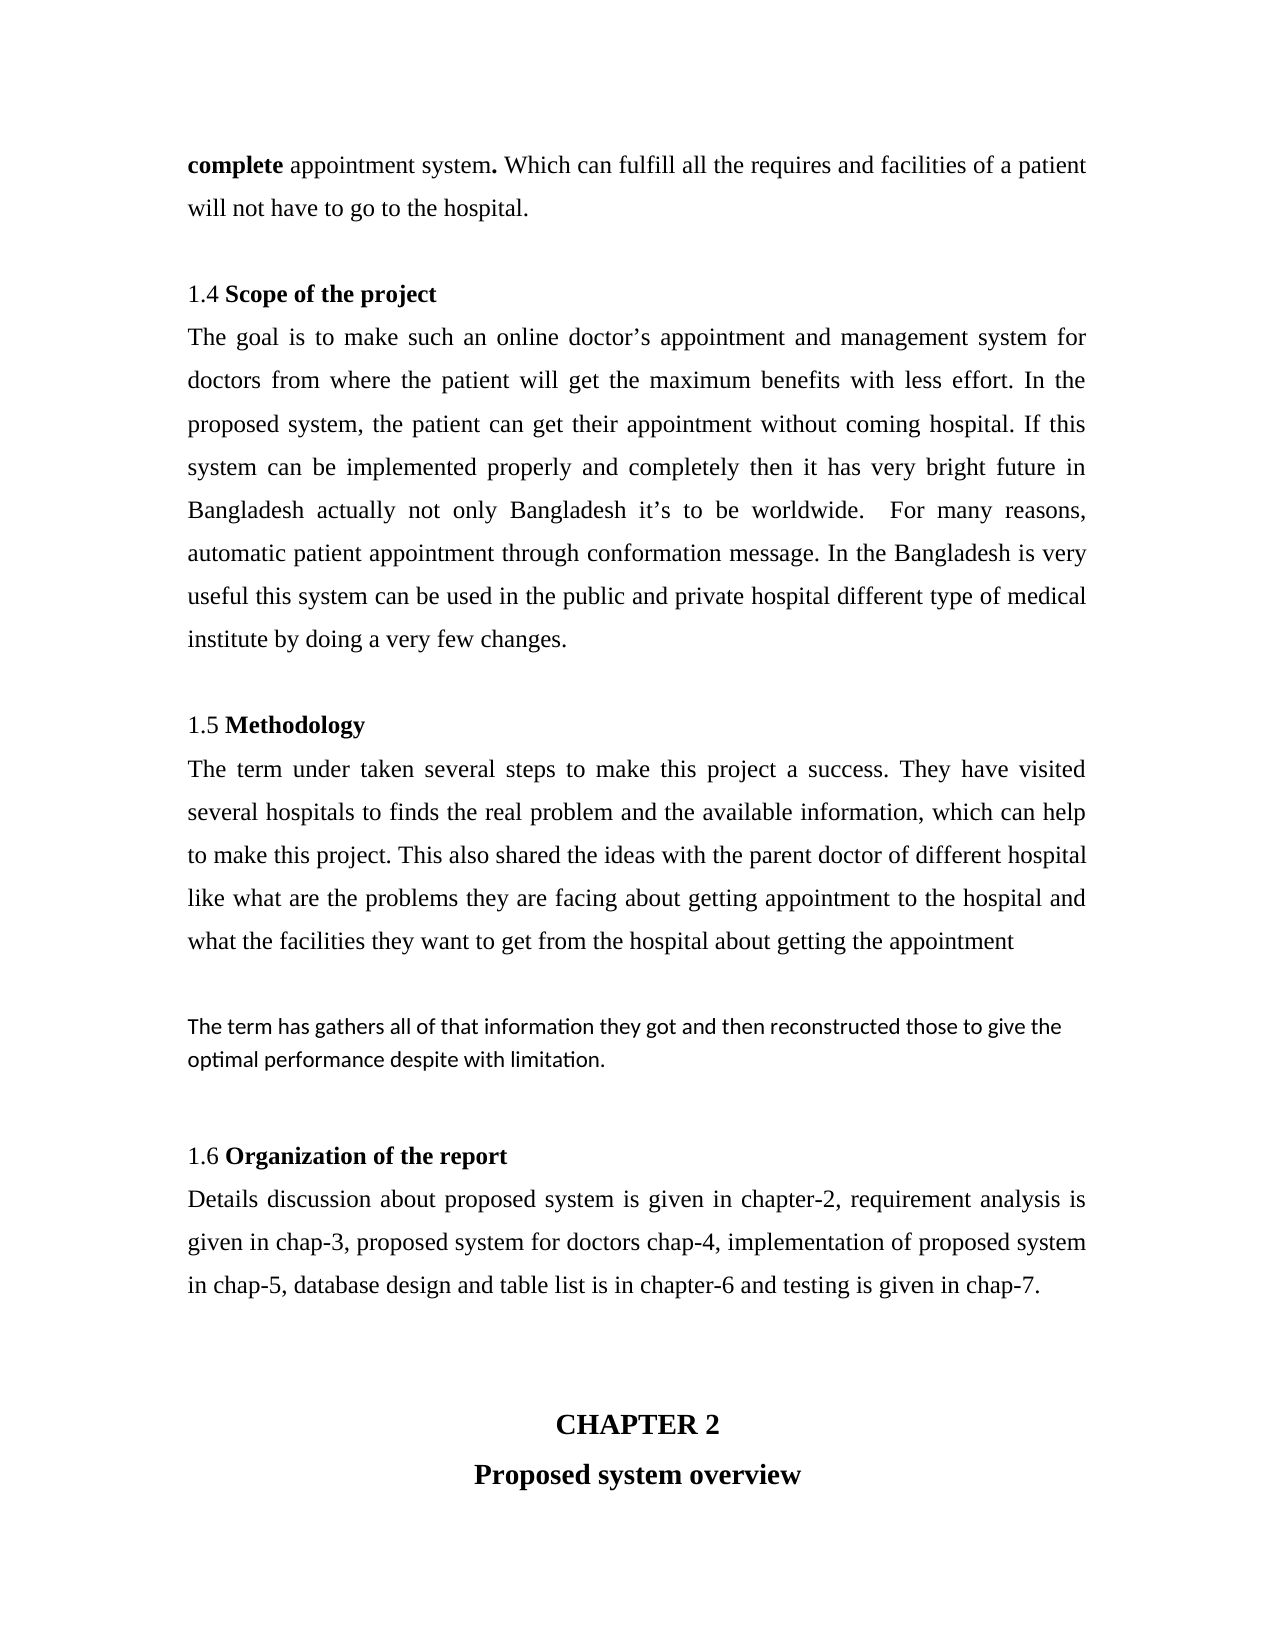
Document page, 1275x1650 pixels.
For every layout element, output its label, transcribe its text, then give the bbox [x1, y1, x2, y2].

text The term has gathers all of that information they got and then reconstructed those to give the optimal performance despite with limitation. [187, 1012, 1087, 1073]
text The term under taken several steps to make this project a success. They have visited several hospitals to finds the real problem and the available information, which can help to make this project. This also shared the ideas with the parent doctor of different hospital like what are the problems they are facing about getting appointment to the hospital and what the facilities they want to get from the hospital about getting the appointment [187, 754, 1087, 955]
list Methodology [187, 711, 1087, 739]
list Organization of the report [187, 1141, 1087, 1169]
text Details discussion about proposed system is given in chapter-2, requirement analysis is given in chap-3, proposed system for doctors chap-4, implementation of proposed system in chap-5, database design and table list is in chapter-6 and testing is given in chap-7. [187, 1184, 1087, 1299]
text CHAPTER 2 [187, 1407, 1087, 1440]
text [187, 150, 1087, 222]
text Proposed system overview [187, 1457, 1087, 1491]
list Scope of the project [187, 279, 1087, 308]
text The goal is to make such an online doctor’s appointment and management system for doctors from where the patient will get the maximum benefits with less effort. In the proposed system, the patient can get their appointment without coming hospital. If this system can be implemented properly and completely then it has very bright future in Bangladesh actually not only Bangladesh it’s to be worldwide. For many reasons, automatic patient appointment through conformation message. In the Bangladesh is very useful this system can be used in the public and private hospital different type of medical institute by doing a very few changes. [187, 322, 1087, 653]
